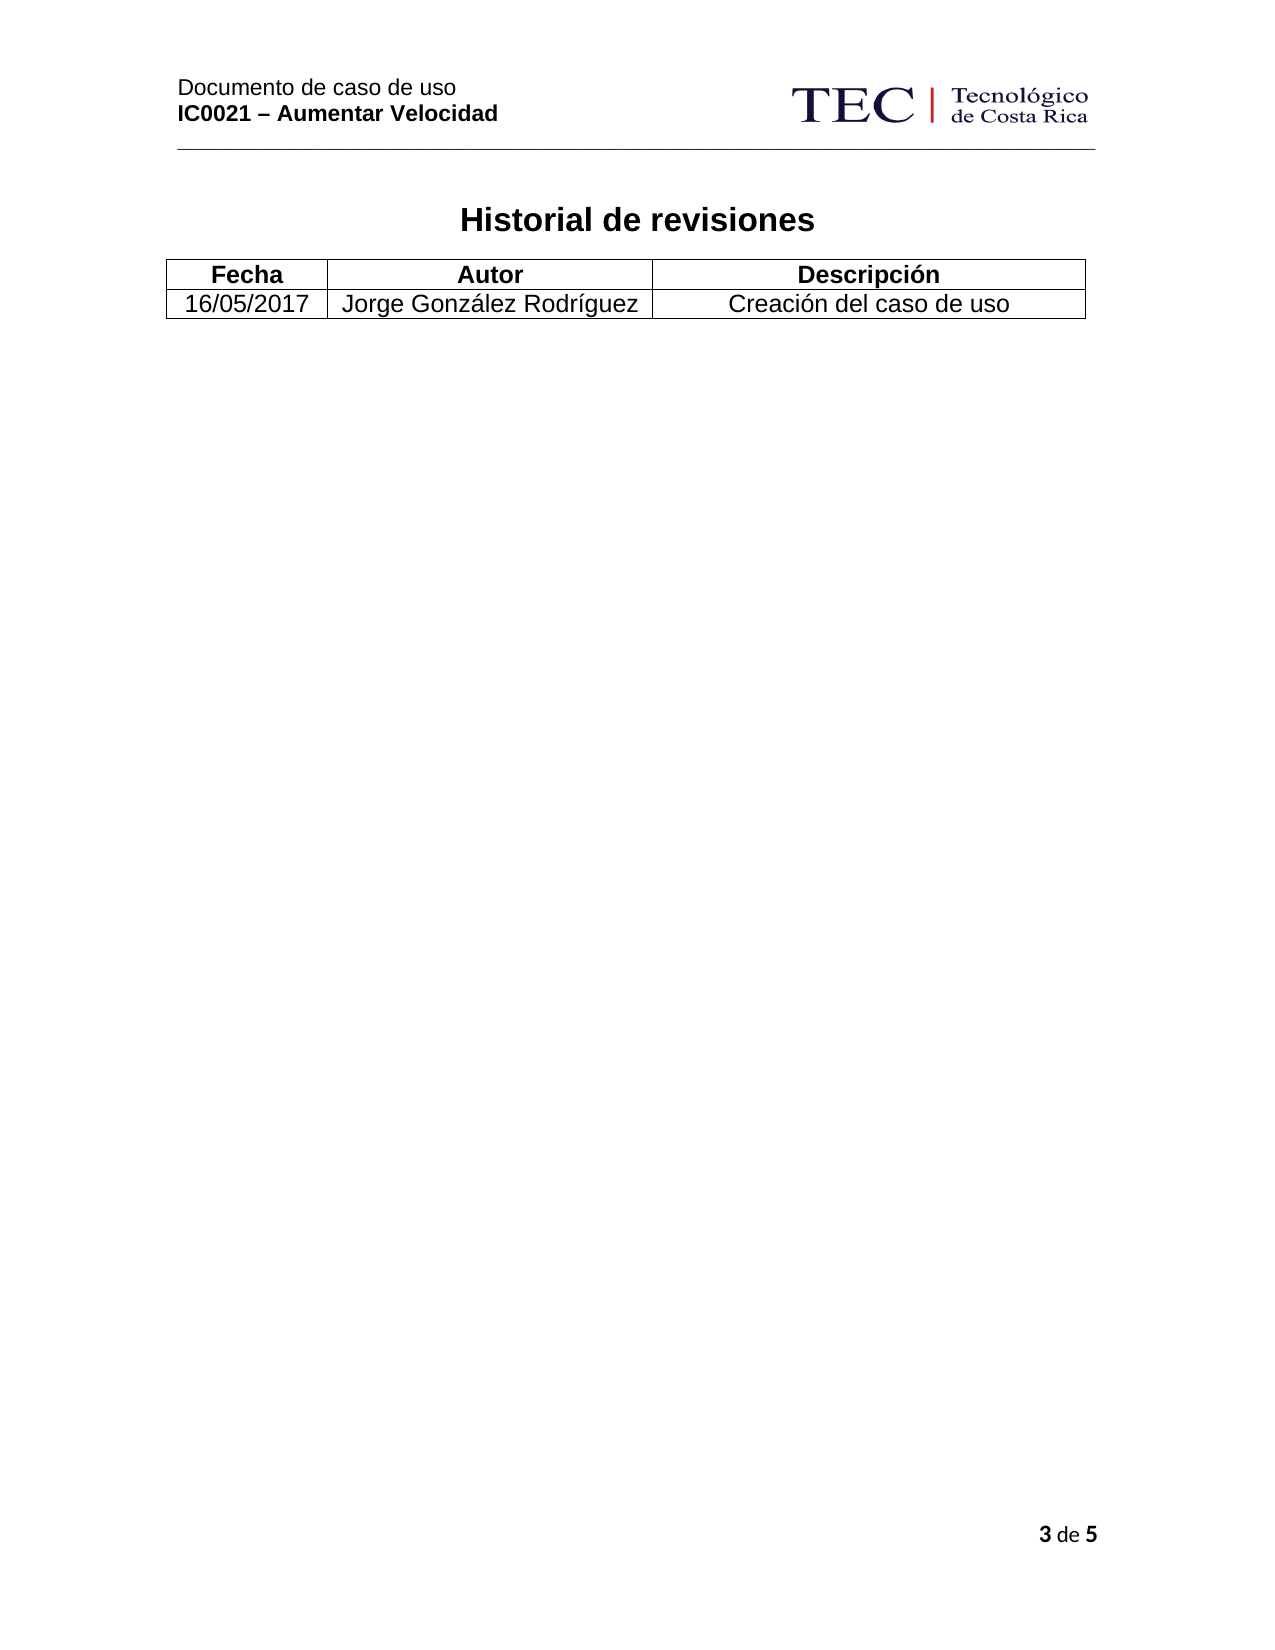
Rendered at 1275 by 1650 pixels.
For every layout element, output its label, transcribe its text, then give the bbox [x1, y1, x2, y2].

table_cell 16/05/2017 [167, 290, 327, 318]
table_cell Creación del caso de uso [653, 290, 1085, 318]
text Historial de revisiones [177, 201, 1098, 239]
table_header Descripción [653, 260, 1085, 288]
table_header Fecha [167, 260, 327, 288]
picture [781, 75, 1098, 132]
table_cell Jorge González Rodríguez [328, 290, 652, 318]
table_header Autor [328, 260, 652, 288]
